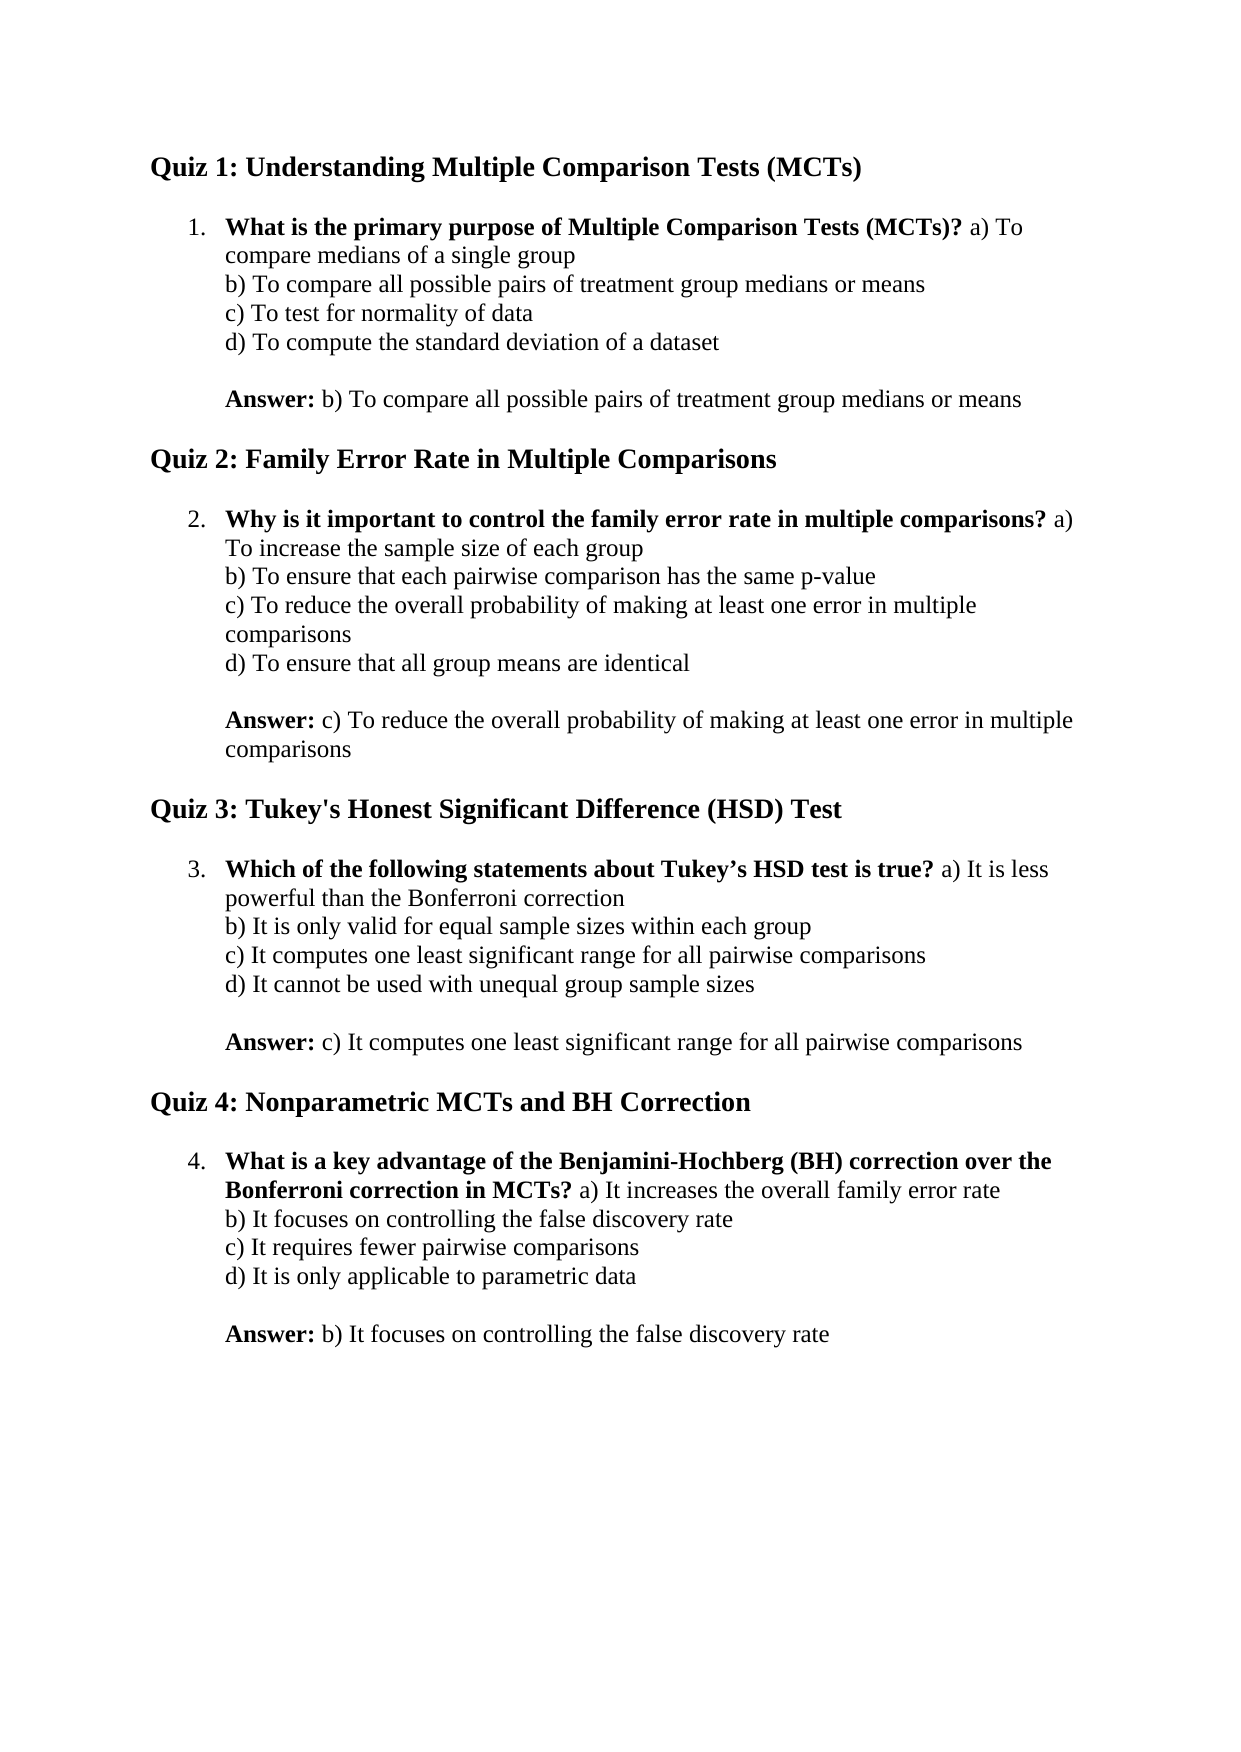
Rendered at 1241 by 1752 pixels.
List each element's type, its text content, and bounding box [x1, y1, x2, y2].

list Why is it important to control the family error rate in multiple comparisons? a) To increase the sample size of each group b) To ensure that each pairwise comparison has the same p-value c) To reduce the overall probability of making at least one error in multiple comparisons d) To ensure that all group means are identical [187, 504, 1090, 676]
list What is a key advantage of the Benjamini-Hochberg (BH) correction over the Bonferroni correction in MCTs? a) It increases the overall family error rate b) It focuses on controlling the false discovery rate c) It requires fewer pairwise comparisons d) It is only applicable to parametric data [187, 1146, 1090, 1290]
text Quiz 3: Tukey's Honest Significant Difference (HSD) Test [150, 792, 1090, 825]
text Answer: c) It computes one least significant range for all pairwise comparisons [225, 1027, 1090, 1056]
text Answer: c) To reduce the overall probability of making at least one error in multiple comparisons [225, 706, 1090, 763]
text Answer: b) It focuses on controlling the false discovery rate [225, 1319, 1090, 1348]
list Which of the following statements about Tukey’s HSD test is true? a) It is less powerful than the Bonferroni correction b) It is only valid for equal sample sizes within each group c) It computes one least significant range for all pairwise comparisons d) It cannot be used with unequal group sample sizes [187, 854, 1090, 998]
list What is the primary purpose of Multiple Comparison Tests (MCTs)? a) To compare medians of a single group b) To compare all possible pairs of treatment group medians or means c) To test for normality of data d) To compute the standard deviation of a dataset [187, 212, 1090, 355]
text Quiz 2: Family Error Rate in Multiple Comparisons [150, 442, 1090, 475]
text Quiz 1: Understanding Multiple Comparison Tests (MCTs) [150, 150, 1090, 182]
text Quiz 4: Nonparametric MCTs and BH Correction [150, 1085, 1090, 1117]
text Answer: b) To compare all possible pairs of treatment group medians or means [225, 384, 1090, 413]
